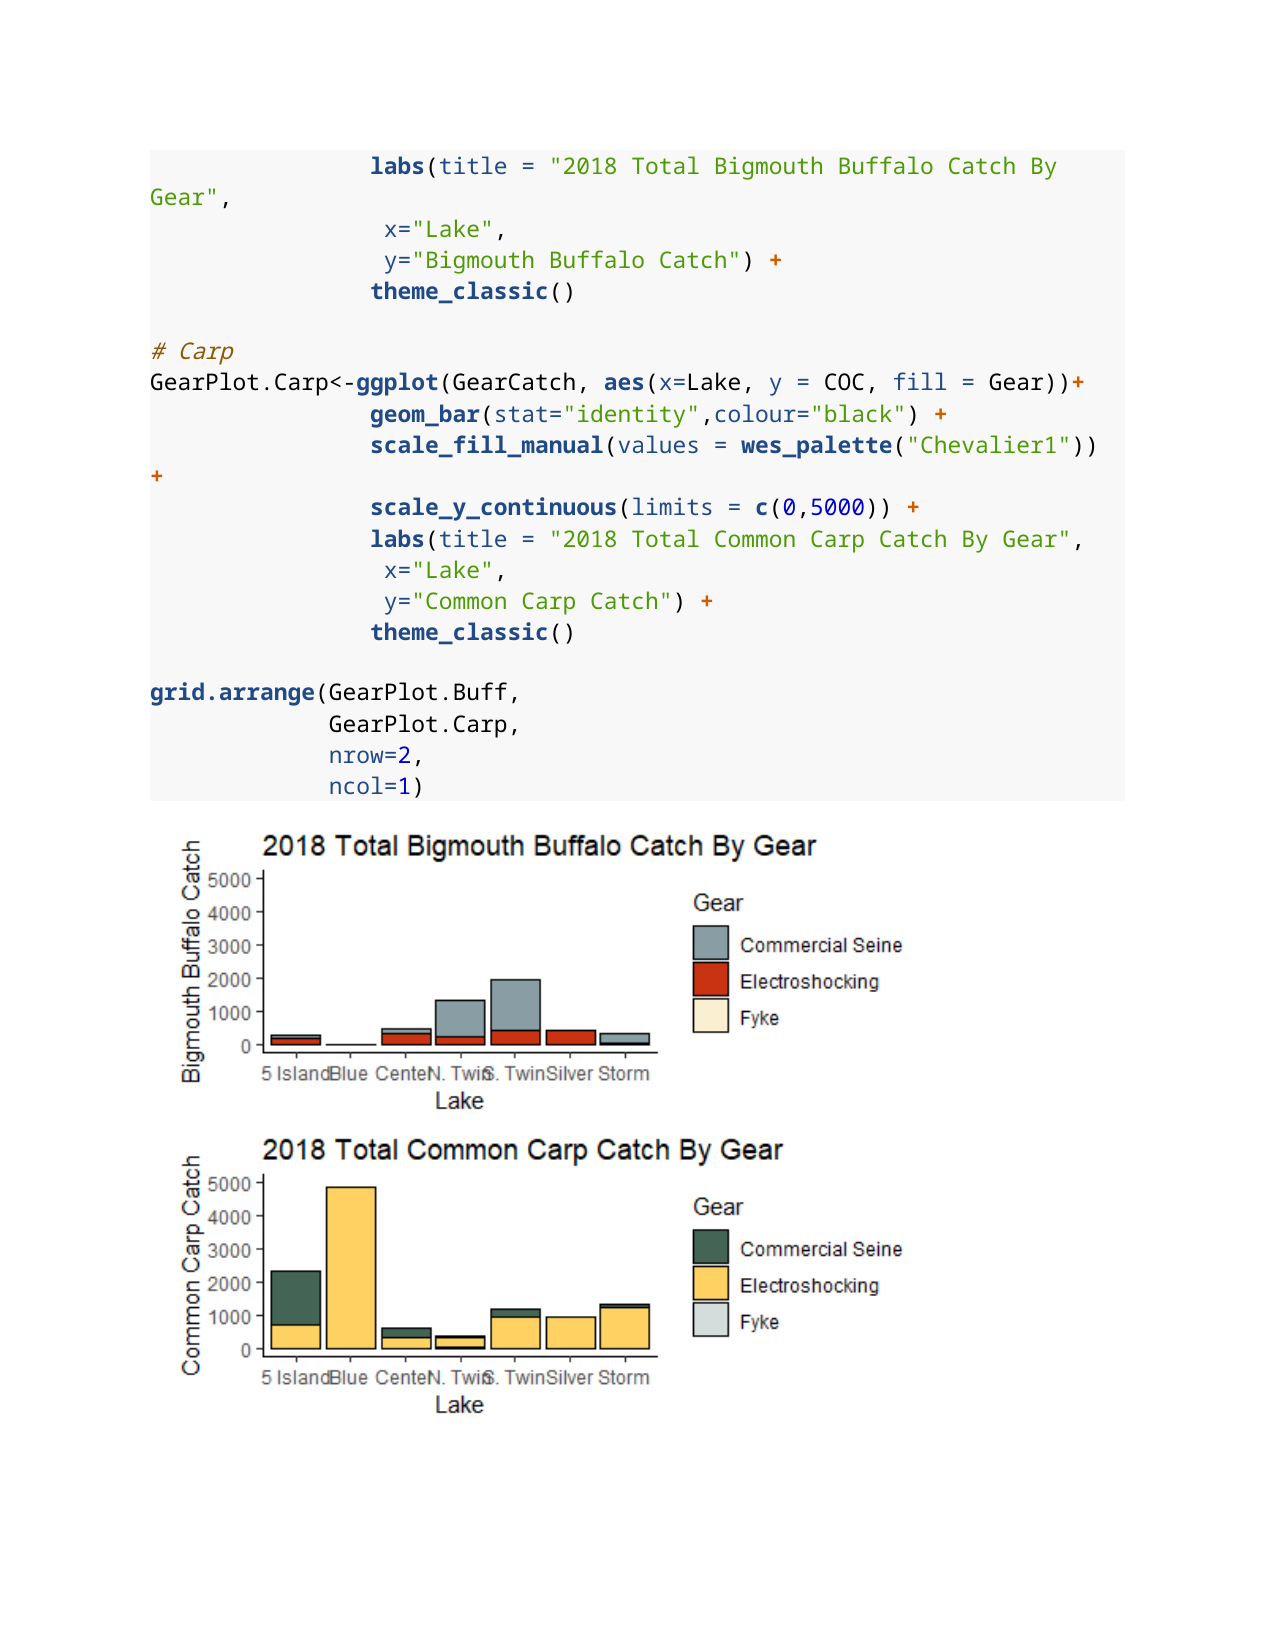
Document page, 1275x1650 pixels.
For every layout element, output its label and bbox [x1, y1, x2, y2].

text [150, 150, 1125, 801]
picture [168, 822, 927, 1429]
